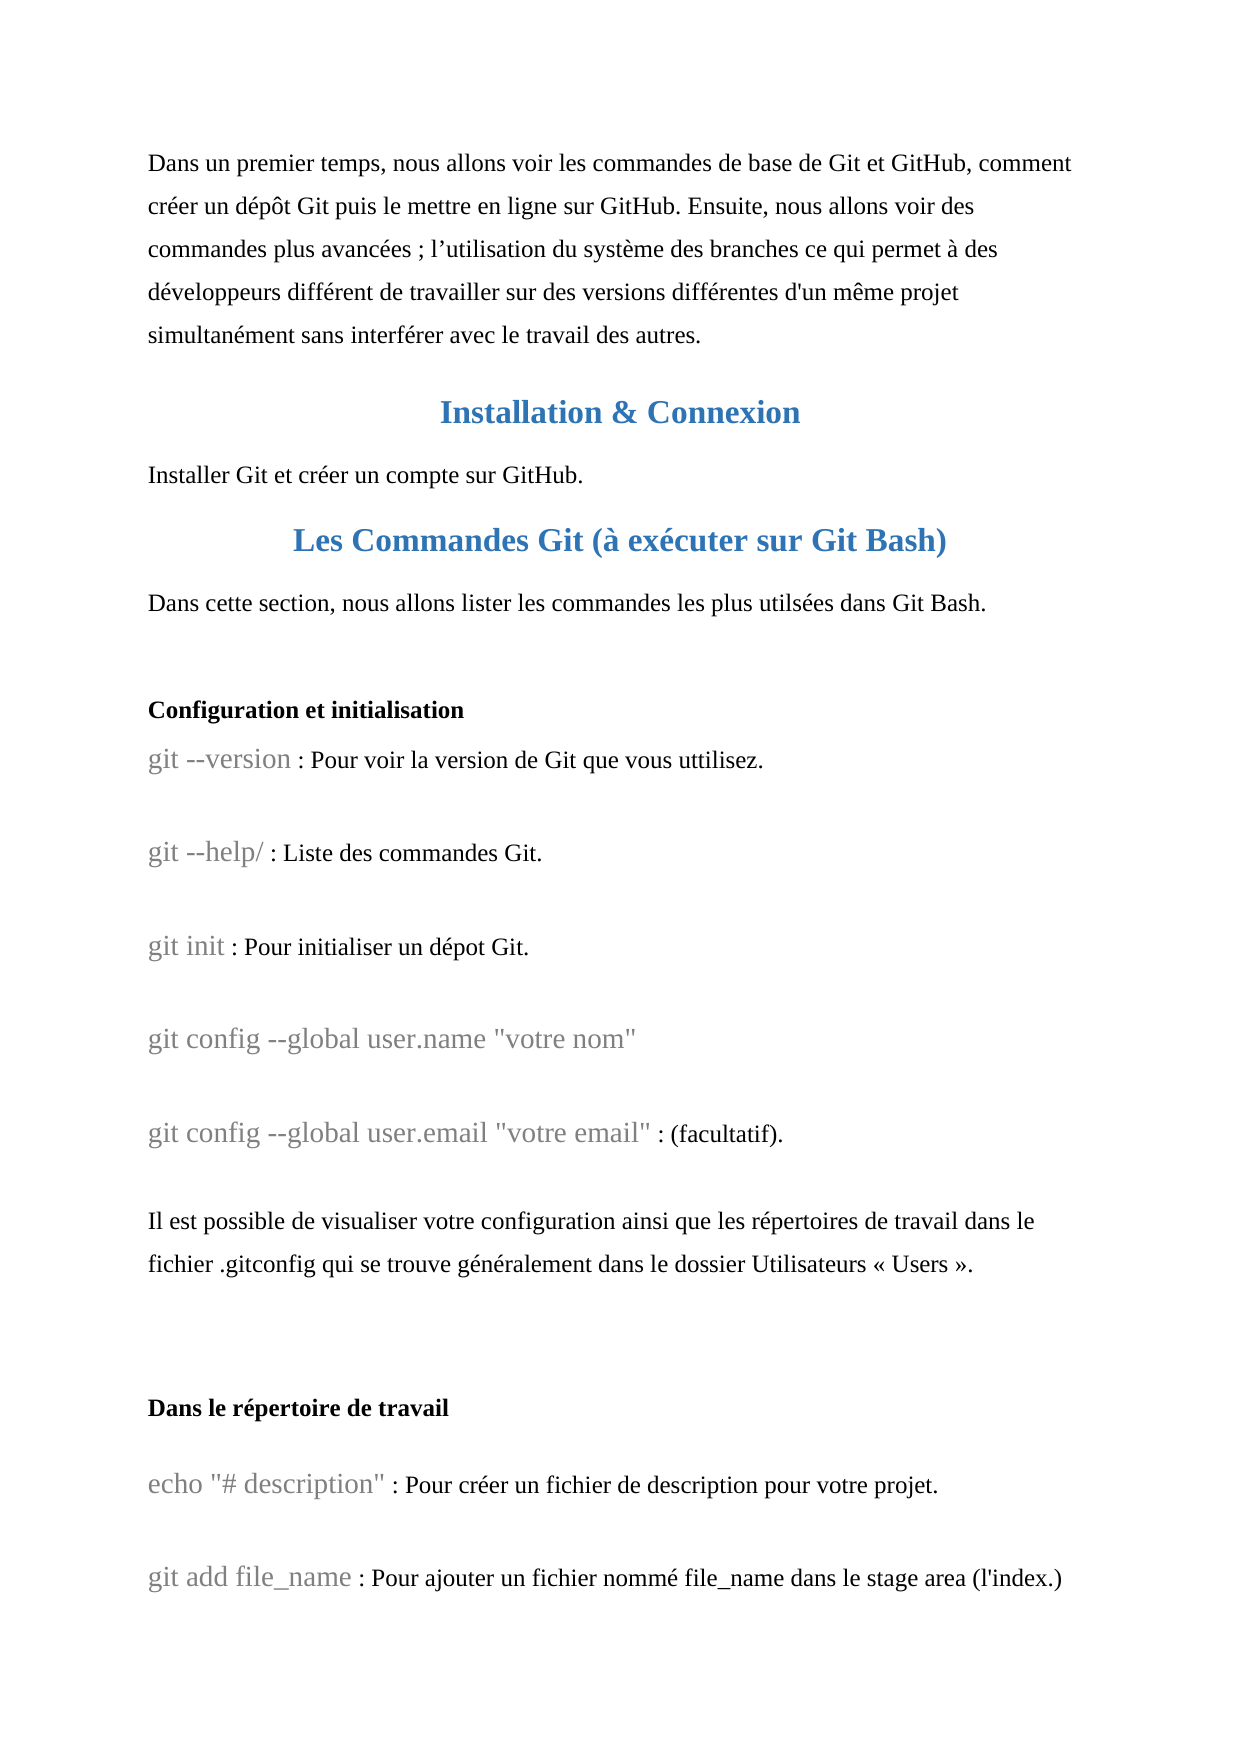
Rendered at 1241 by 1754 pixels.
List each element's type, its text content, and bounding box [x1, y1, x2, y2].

text Dans le répertoire de travail [148, 1393, 1093, 1422]
subtitle Les Commandes Git (à exécuter sur Git Bash) [148, 520, 1093, 558]
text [148, 1466, 1093, 1593]
subtitle Installation & Connexion [148, 392, 1093, 431]
text Configuration et initialisation git --version : Pour voir la version de Git que vous uttilisez. git --help/ : Liste des commandes Git. git init : Pour initialiser un dépot Git. git config --global user.name "votre nom" git config --global user.email "votre email" : (facultatif). Il est possible de visualiser votre configuration ainsi que les répertoires de travail dans le fichier .gitconfig qui se trouve généralement dans le dossier Utilisateurs « Users ». [148, 696, 1093, 1278]
text Dans cette section, nous allons lister les commandes les plus utilsées dans Git Bash. [148, 588, 1093, 616]
text Dans un premier temps, nous allons voir les commandes de base de Git et GitHub, comment créer un dépôt Git puis le mettre en ligne sur GitHub. Ensuite, nous allons voir des commandes plus avancées ; l’utilisation du système des branches ce qui permet à des développeurs différent de travailler sur des versions différentes d'un même projet simultanément sans interférer avec le travail des autres. [148, 148, 1093, 349]
text Installer Git et créer un compte sur GitHub. [148, 460, 1093, 489]
